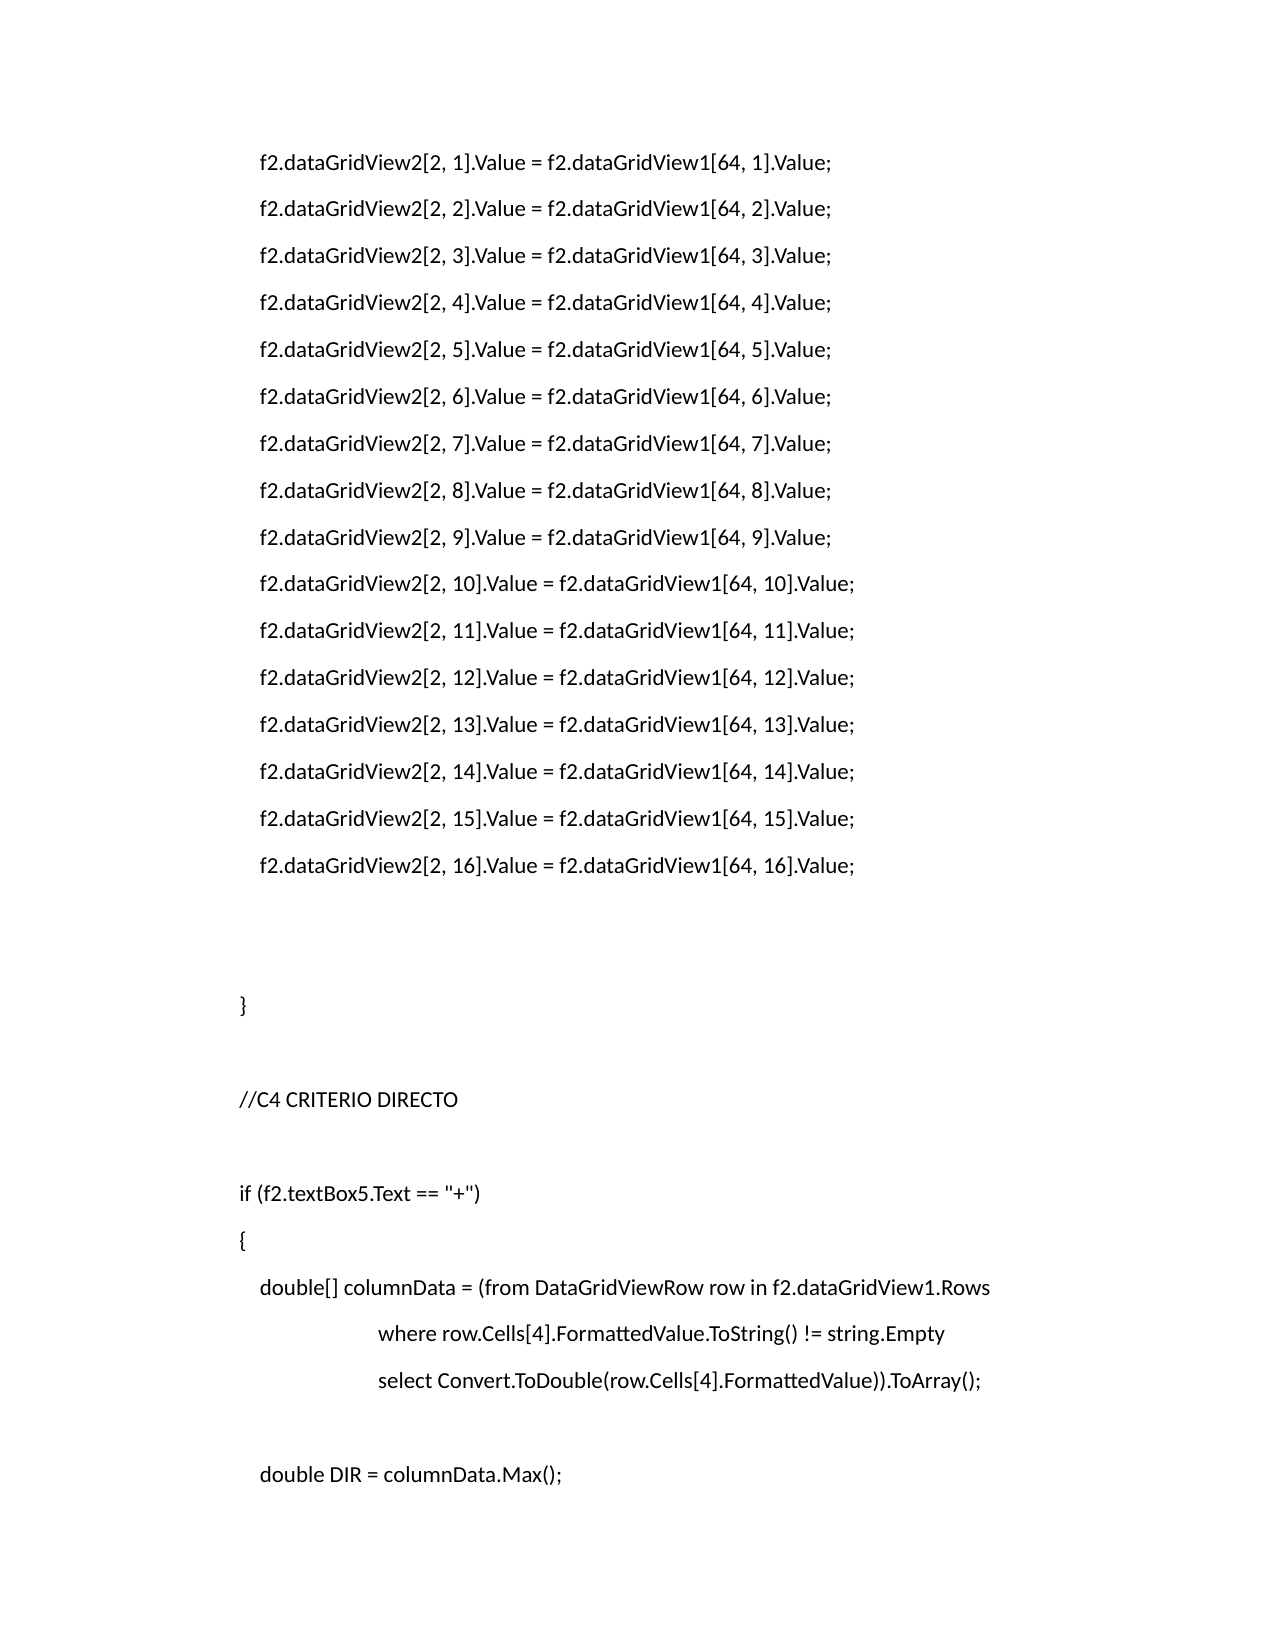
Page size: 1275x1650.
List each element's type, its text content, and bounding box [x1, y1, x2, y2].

text f2.dataGridView2[2, 14].Value = f2.dataGridView1[64, 14].Value; [177, 757, 1098, 785]
text f2.dataGridView2[2, 9].Value = f2.dataGridView1[64, 9].Value; [177, 523, 1098, 551]
text f2.dataGridView2[2, 4].Value = f2.dataGridView1[64, 4].Value; [177, 288, 1098, 316]
text { [177, 1226, 1098, 1254]
text f2.dataGridView2[2, 16].Value = f2.dataGridView1[64, 16].Value; [177, 851, 1098, 879]
text f2.dataGridView2[2, 10].Value = f2.dataGridView1[64, 10].Value; [177, 569, 1098, 597]
text if (f2.textBox5.Text == "+") [177, 1179, 1098, 1207]
text f2.dataGridView2[2, 5].Value = f2.dataGridView1[64, 5].Value; [177, 335, 1098, 363]
text } [177, 991, 1098, 1019]
text f2.dataGridView2[2, 2].Value = f2.dataGridView1[64, 2].Value; [177, 194, 1098, 222]
text //C4 CRITERIO DIRECTO [177, 1085, 1098, 1113]
text f2.dataGridView2[2, 8].Value = f2.dataGridView1[64, 8].Value; [177, 476, 1098, 504]
text f2.dataGridView2[2, 1].Value = f2.dataGridView1[64, 1].Value; [177, 148, 1098, 176]
text f2.dataGridView2[2, 15].Value = f2.dataGridView1[64, 15].Value; [177, 804, 1098, 832]
text double DIR = columnData.Max(); [177, 1460, 1098, 1488]
text f2.dataGridView2[2, 3].Value = f2.dataGridView1[64, 3].Value; [177, 241, 1098, 269]
text f2.dataGridView2[2, 11].Value = f2.dataGridView1[64, 11].Value; [177, 616, 1098, 644]
text f2.dataGridView2[2, 12].Value = f2.dataGridView1[64, 12].Value; [177, 663, 1098, 691]
text f2.dataGridView2[2, 13].Value = f2.dataGridView1[64, 13].Value; [177, 710, 1098, 738]
text f2.dataGridView2[2, 6].Value = f2.dataGridView1[64, 6].Value; [177, 382, 1098, 410]
text f2.dataGridView2[2, 7].Value = f2.dataGridView1[64, 7].Value; [177, 429, 1098, 457]
text double[] columnData = (from DataGridViewRow row in f2.dataGridView1.Rows [177, 1273, 1098, 1301]
text select Convert.ToDouble(row.Cells[4].FormattedValue)).ToArray(); [177, 1366, 1098, 1394]
text where row.Cells[4].FormattedValue.ToString() != string.Empty [177, 1319, 1098, 1347]
